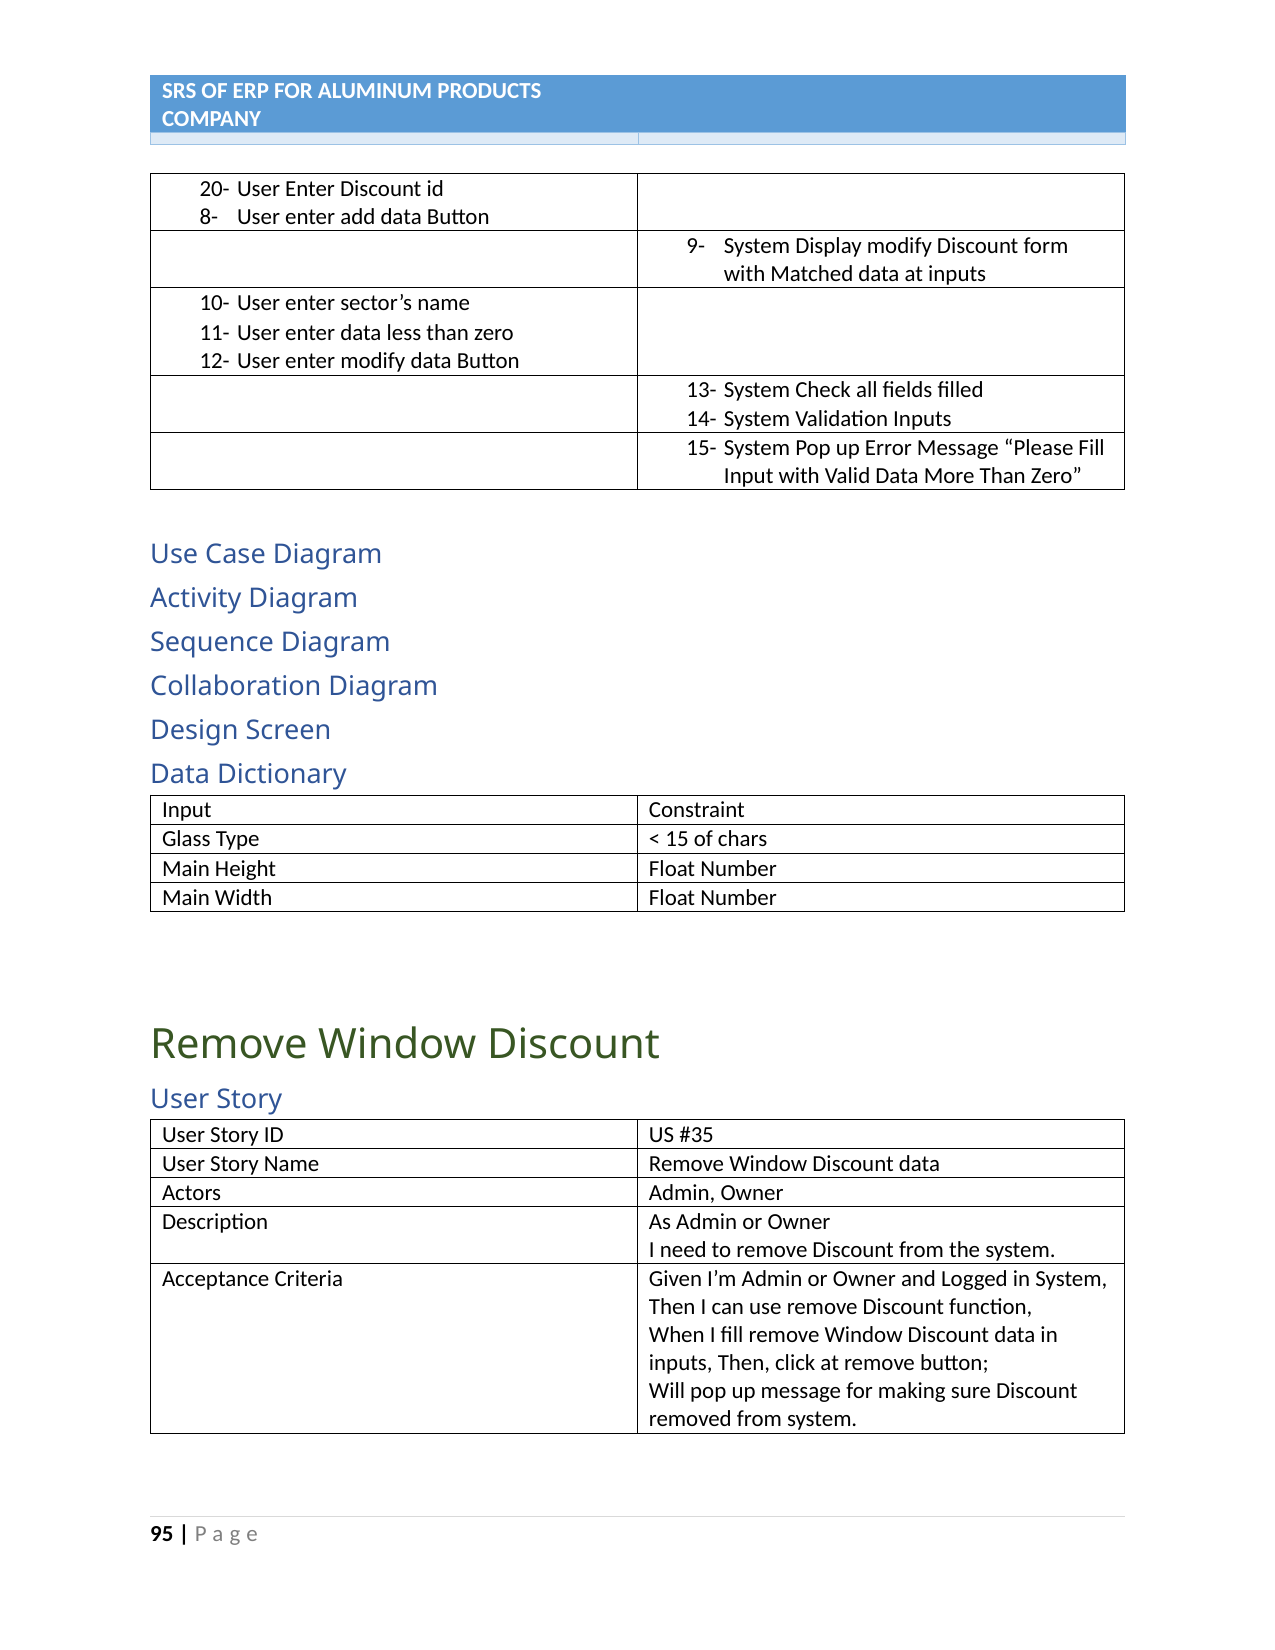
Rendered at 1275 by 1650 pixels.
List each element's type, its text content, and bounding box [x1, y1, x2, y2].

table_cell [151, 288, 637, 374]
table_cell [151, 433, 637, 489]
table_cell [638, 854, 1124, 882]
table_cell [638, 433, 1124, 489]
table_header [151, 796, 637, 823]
subtitle Use Case Diagram [150, 535, 1125, 572]
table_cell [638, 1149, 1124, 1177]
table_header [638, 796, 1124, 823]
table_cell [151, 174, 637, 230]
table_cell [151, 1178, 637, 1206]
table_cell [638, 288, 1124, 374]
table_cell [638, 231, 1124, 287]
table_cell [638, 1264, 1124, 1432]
subtitle Collaboration Diagram [150, 667, 1125, 704]
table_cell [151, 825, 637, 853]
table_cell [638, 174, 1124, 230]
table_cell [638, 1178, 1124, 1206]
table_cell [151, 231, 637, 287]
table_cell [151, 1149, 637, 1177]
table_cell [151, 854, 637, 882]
subtitle Design Screen [150, 711, 1125, 748]
subtitle Sequence Diagram [150, 623, 1125, 660]
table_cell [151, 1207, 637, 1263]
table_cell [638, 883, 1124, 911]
subtitle Remove Window Discount [150, 1014, 1125, 1071]
subtitle Activity Diagram [150, 579, 1125, 616]
subtitle Data Dictionary [150, 755, 1125, 792]
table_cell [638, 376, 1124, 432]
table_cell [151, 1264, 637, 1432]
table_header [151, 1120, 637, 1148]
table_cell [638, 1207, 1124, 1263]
subtitle User Story [150, 1079, 1125, 1116]
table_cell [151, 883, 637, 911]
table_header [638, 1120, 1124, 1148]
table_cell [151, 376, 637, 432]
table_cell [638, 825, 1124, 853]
